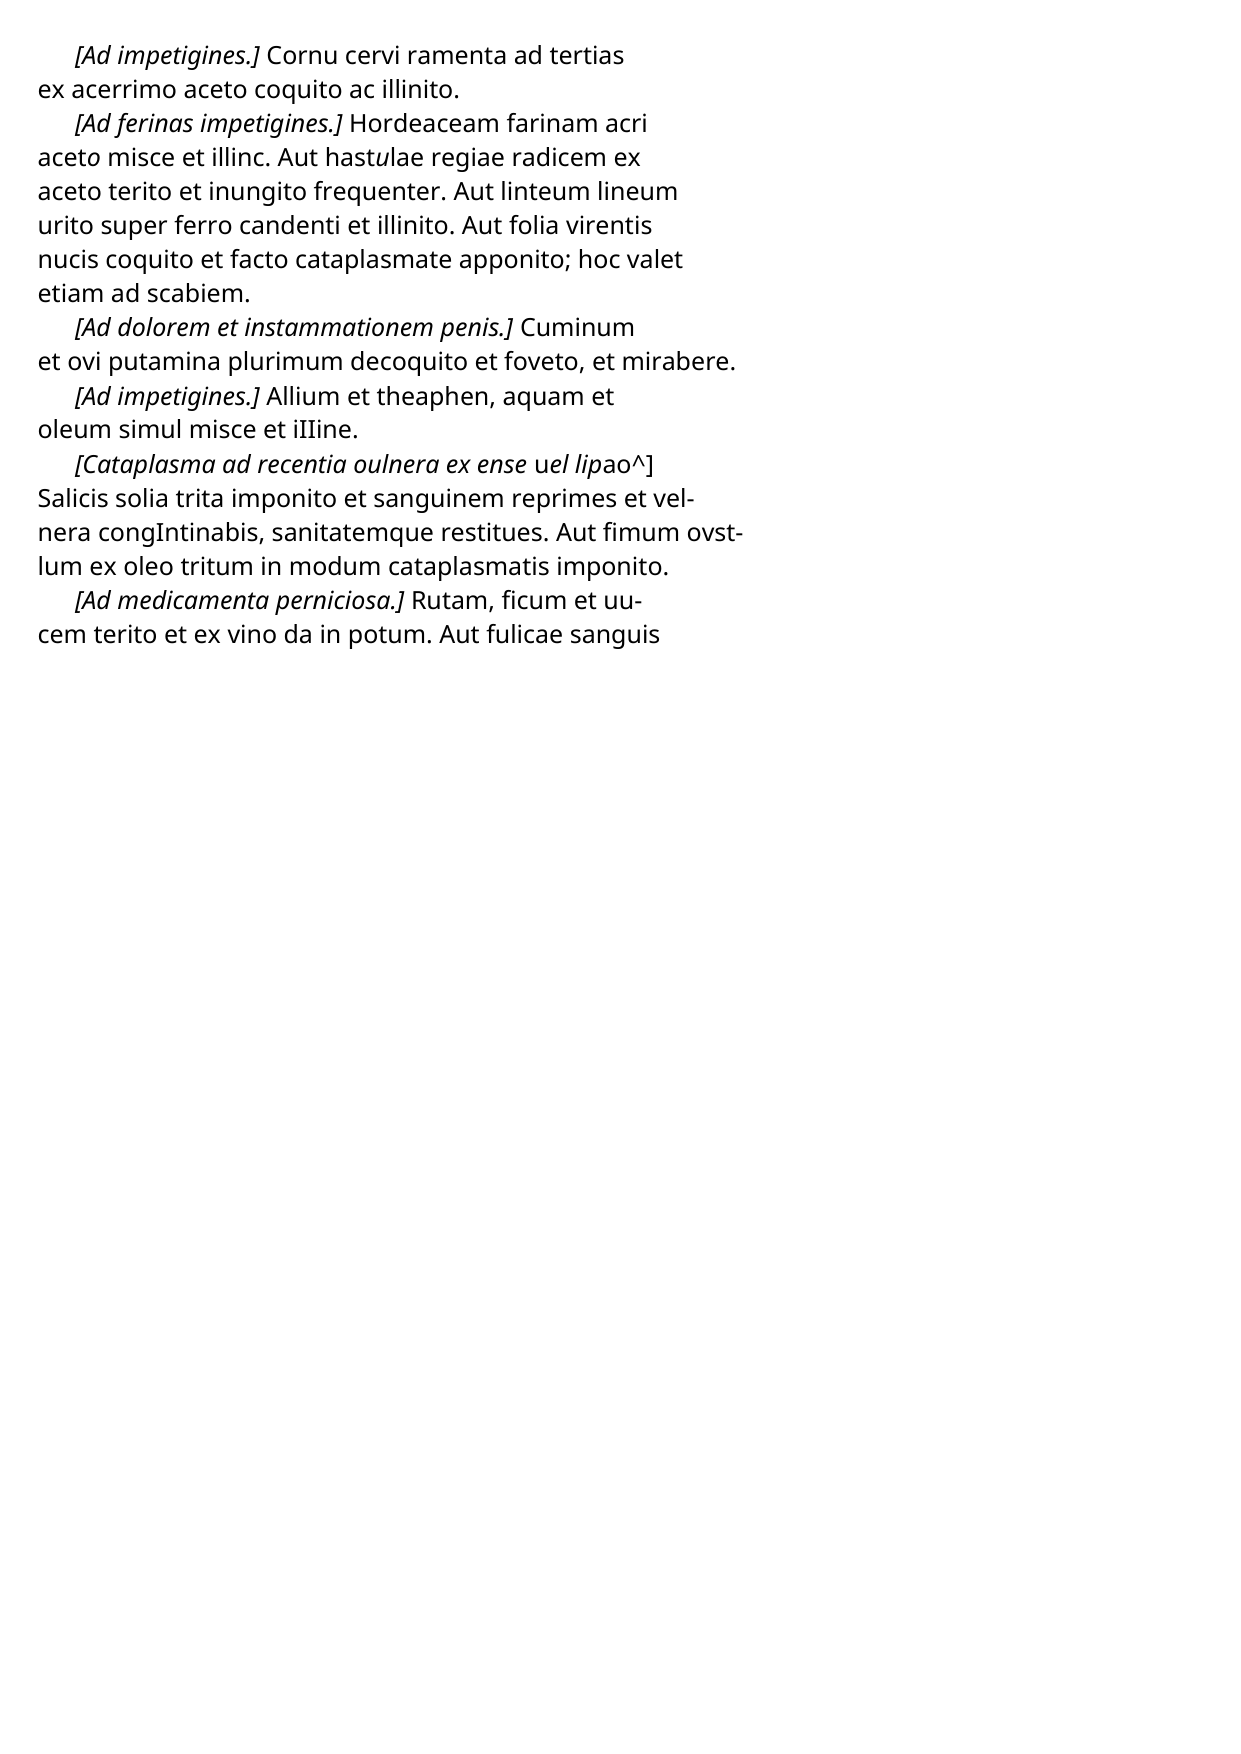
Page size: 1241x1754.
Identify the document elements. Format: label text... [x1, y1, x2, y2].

text [Cataplasma ad recentia oulnera ex ense uel lipao^] Salicis solia trita imponito et sanguinem reprimes et vel- nera congIntinabis, sanitatemque restitues. Aut fimum ovst- lum ex oleo tritum in modum cataplasmatis imponito. [37, 446, 1203, 582]
text [Ad medicamenta perniciosa.] Rutam, ficum et uu- cem terito et ex vino da in potum. Aut fulicae sanguis [37, 582, 1203, 651]
text [Ad impetigines.] Allium et theaphen, aquam et oleum simul misce et iIIine. [37, 378, 1203, 446]
text [Ad dolorem et instammationem penis.] Cuminum et ovi putamina plurimum decoquito et foveto, et mirabere. [37, 310, 1203, 378]
text [Ad ferinas impetigines.] Hordeaceam farinam acri aceto misce et illinc. Aut hastulae regiae radicem ex aceto terito et inungito frequenter. Aut linteum lineum urito super ferro candenti et illinito. Aut folia virentis nucis coquito et facto cataplasmate apponito; hoc valet etiam ad scabiem. [37, 106, 1203, 310]
text [Ad impetigines.] Cornu cervi ramenta ad tertias ex acerrimo aceto coquito ac illinito. [37, 37, 1203, 106]
